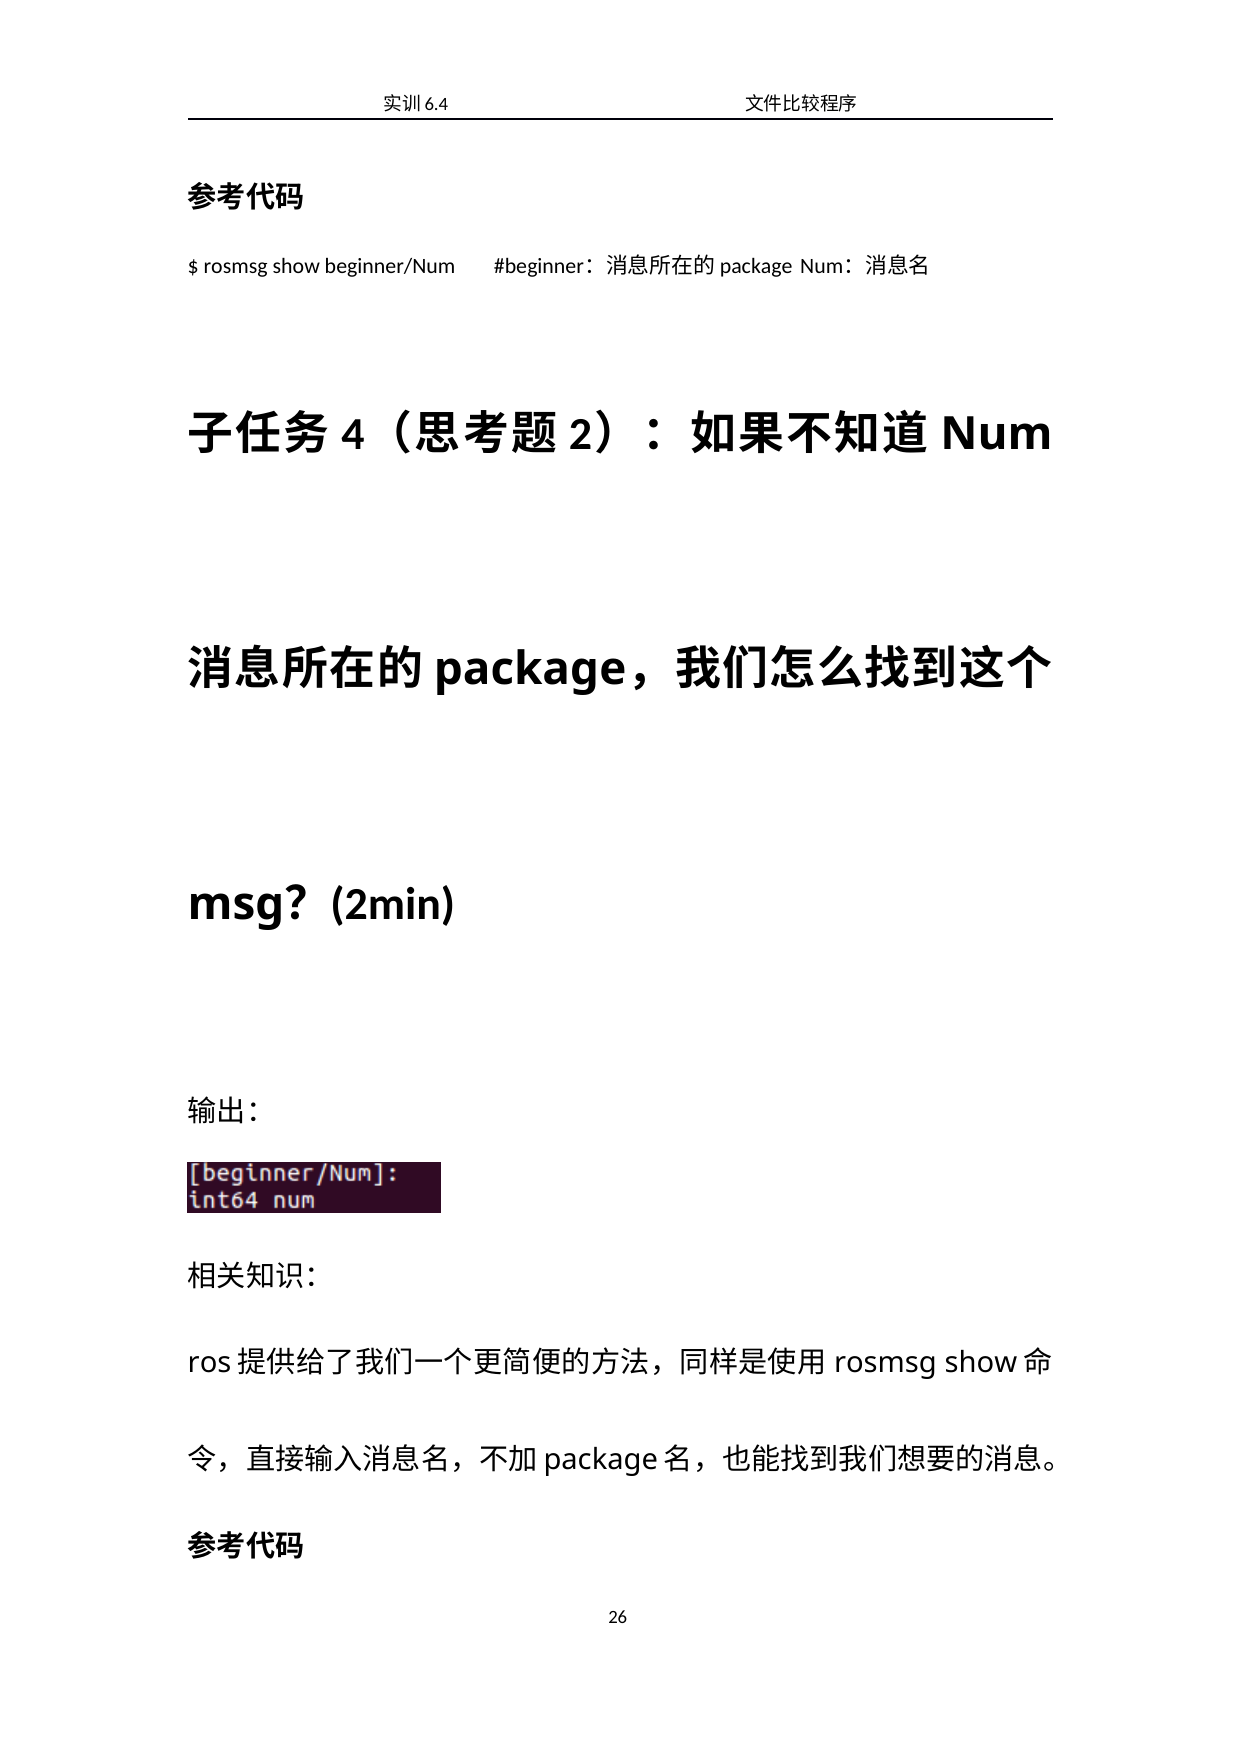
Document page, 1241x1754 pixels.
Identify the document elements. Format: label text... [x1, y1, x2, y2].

text 参考代码 [187, 1511, 1053, 1576]
text 相关知识： [187, 1241, 1053, 1306]
subtitle 子任务4（思考题2）：如果不知道Num消息所在的package，我们怎么找到这个msg？(2min) [187, 381, 1053, 948]
text ros提供给了我们一个更简便的方法，同样是使用rosmsg show命令，直接输入消息名，不加package名，也能找到我们想要的消息。 [187, 1327, 1053, 1489]
picture [187, 1162, 441, 1213]
text $ rosmsg show beginner/Num #beginner：消息所在的package Num：消息名 [187, 248, 1053, 281]
text 输出： [187, 1076, 1053, 1141]
text 参考代码 [187, 162, 1053, 227]
